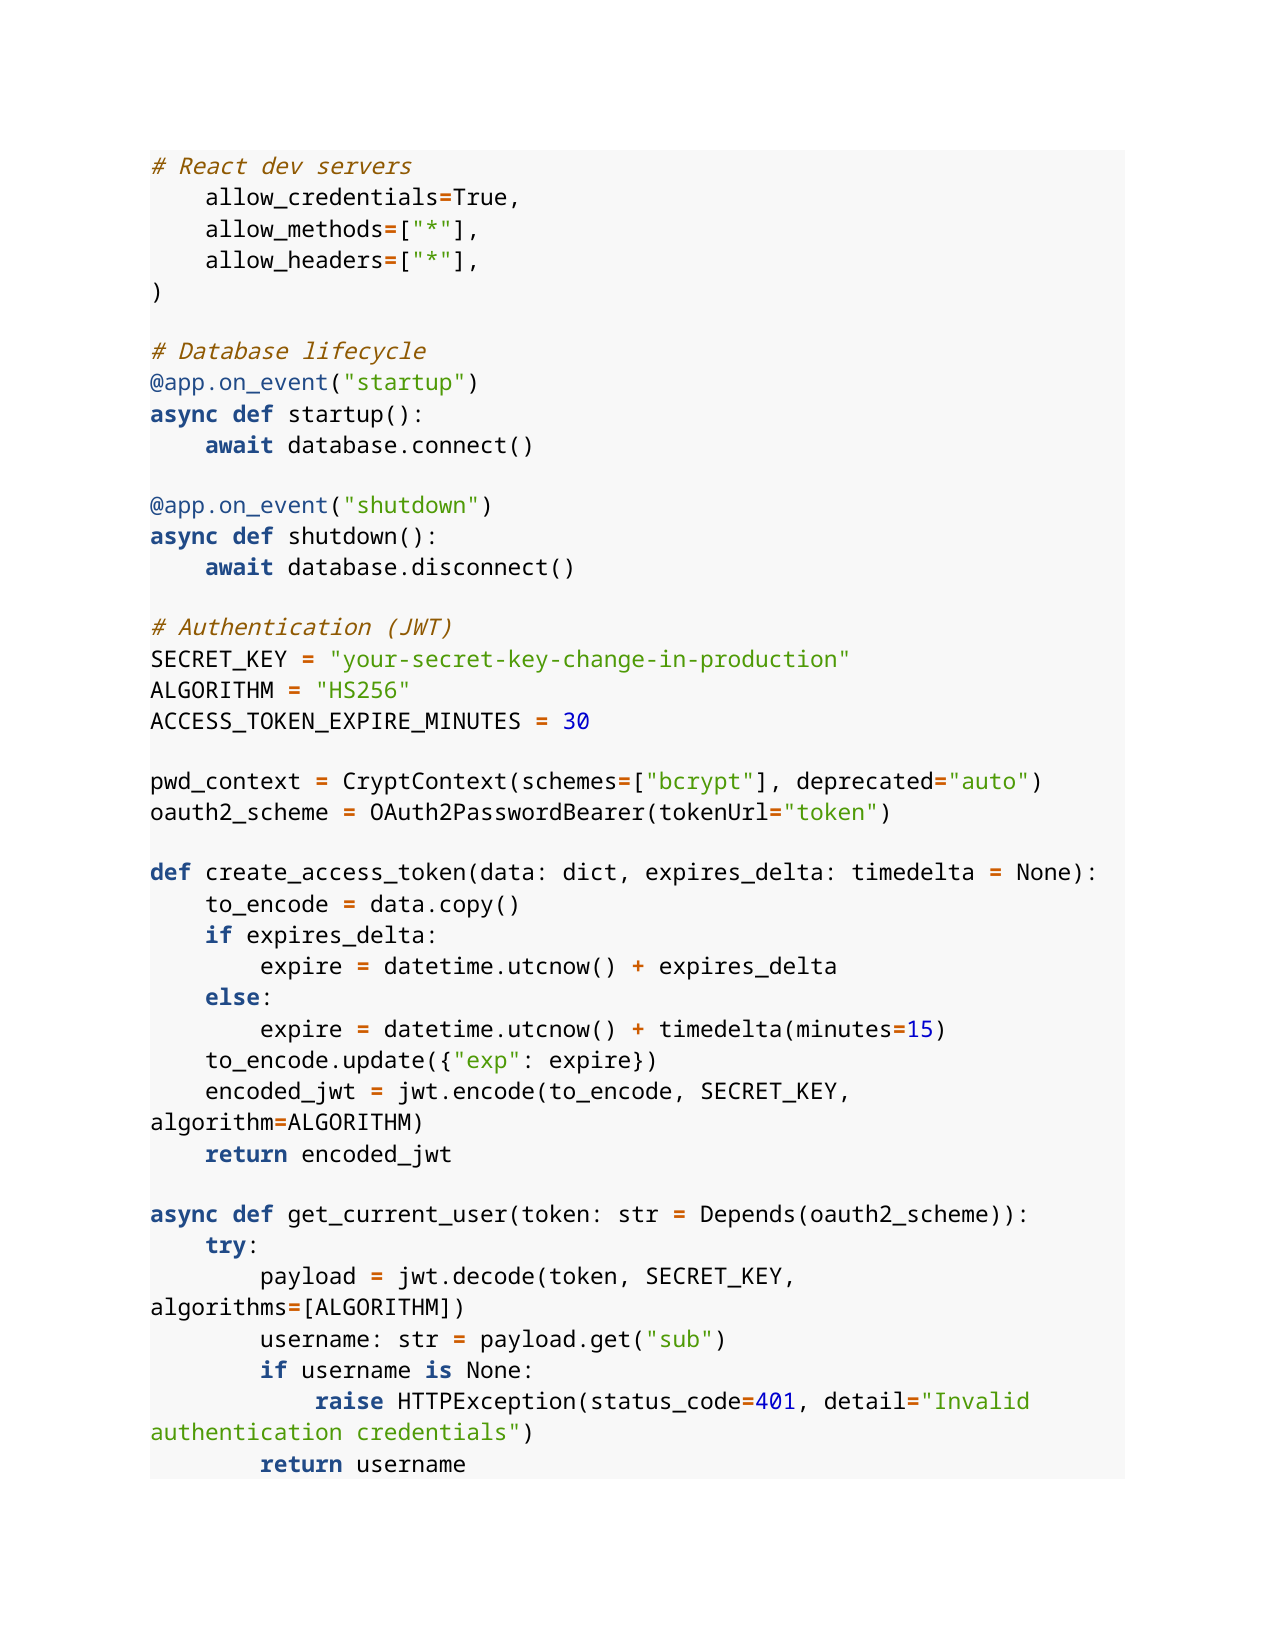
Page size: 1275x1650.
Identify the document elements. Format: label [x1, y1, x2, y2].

text [150, 150, 1125, 1479]
